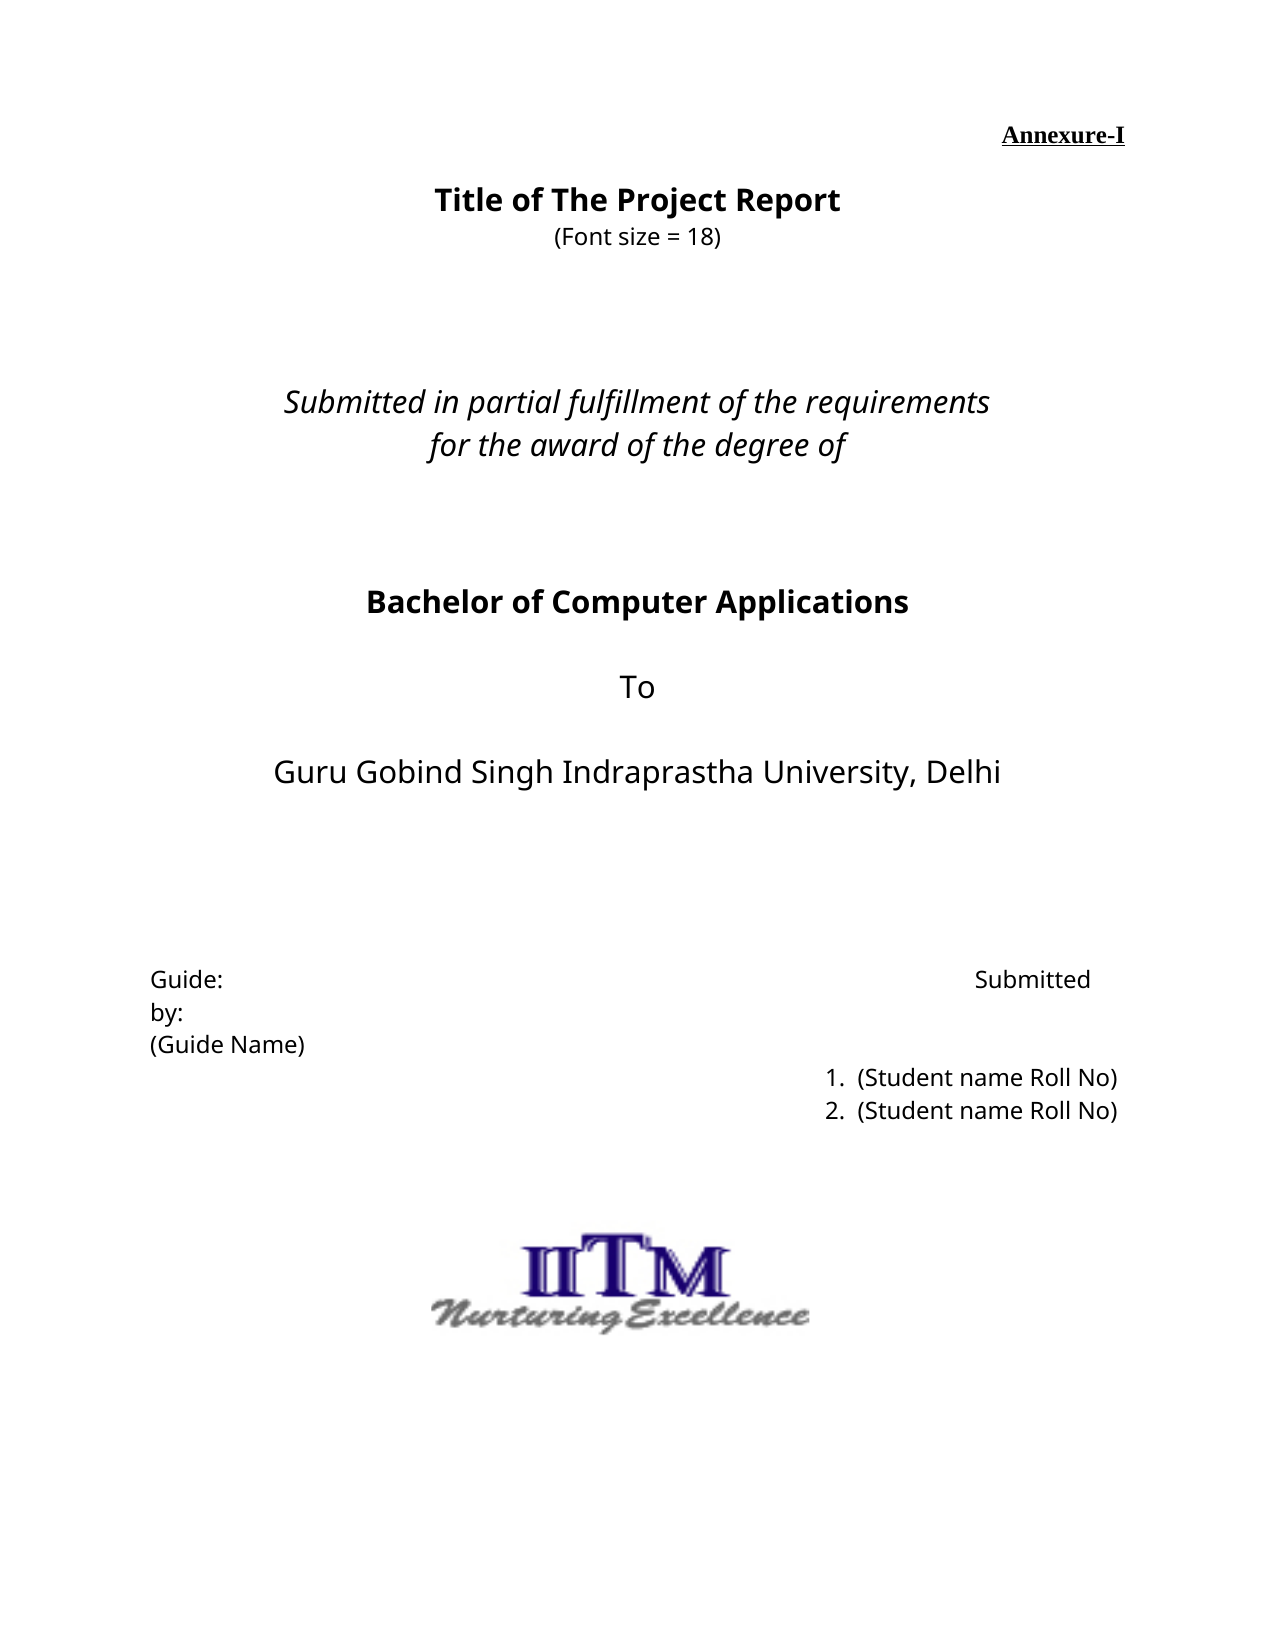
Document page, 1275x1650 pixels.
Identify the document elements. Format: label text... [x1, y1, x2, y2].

text Guide: Submitted by: [150, 963, 1125, 1028]
text for the award of the degree of [150, 423, 1125, 466]
subtitle To [150, 665, 1125, 707]
text Submitted in partial fulfillment of the requirements [150, 381, 1125, 423]
text Annexure-I [150, 120, 1125, 149]
picture [431, 1127, 810, 1444]
text (Guide Name) [150, 1028, 1125, 1061]
text 2. (Student name Roll No) [750, 1093, 1125, 1126]
text (Font size = 18) [150, 220, 1125, 253]
text , [150, 750, 1125, 793]
text Bachelor of Computer Applications [150, 580, 1125, 622]
subtitle Title of The Project Report [150, 177, 1125, 220]
text 1. (Student name Roll No) [750, 1061, 1125, 1093]
